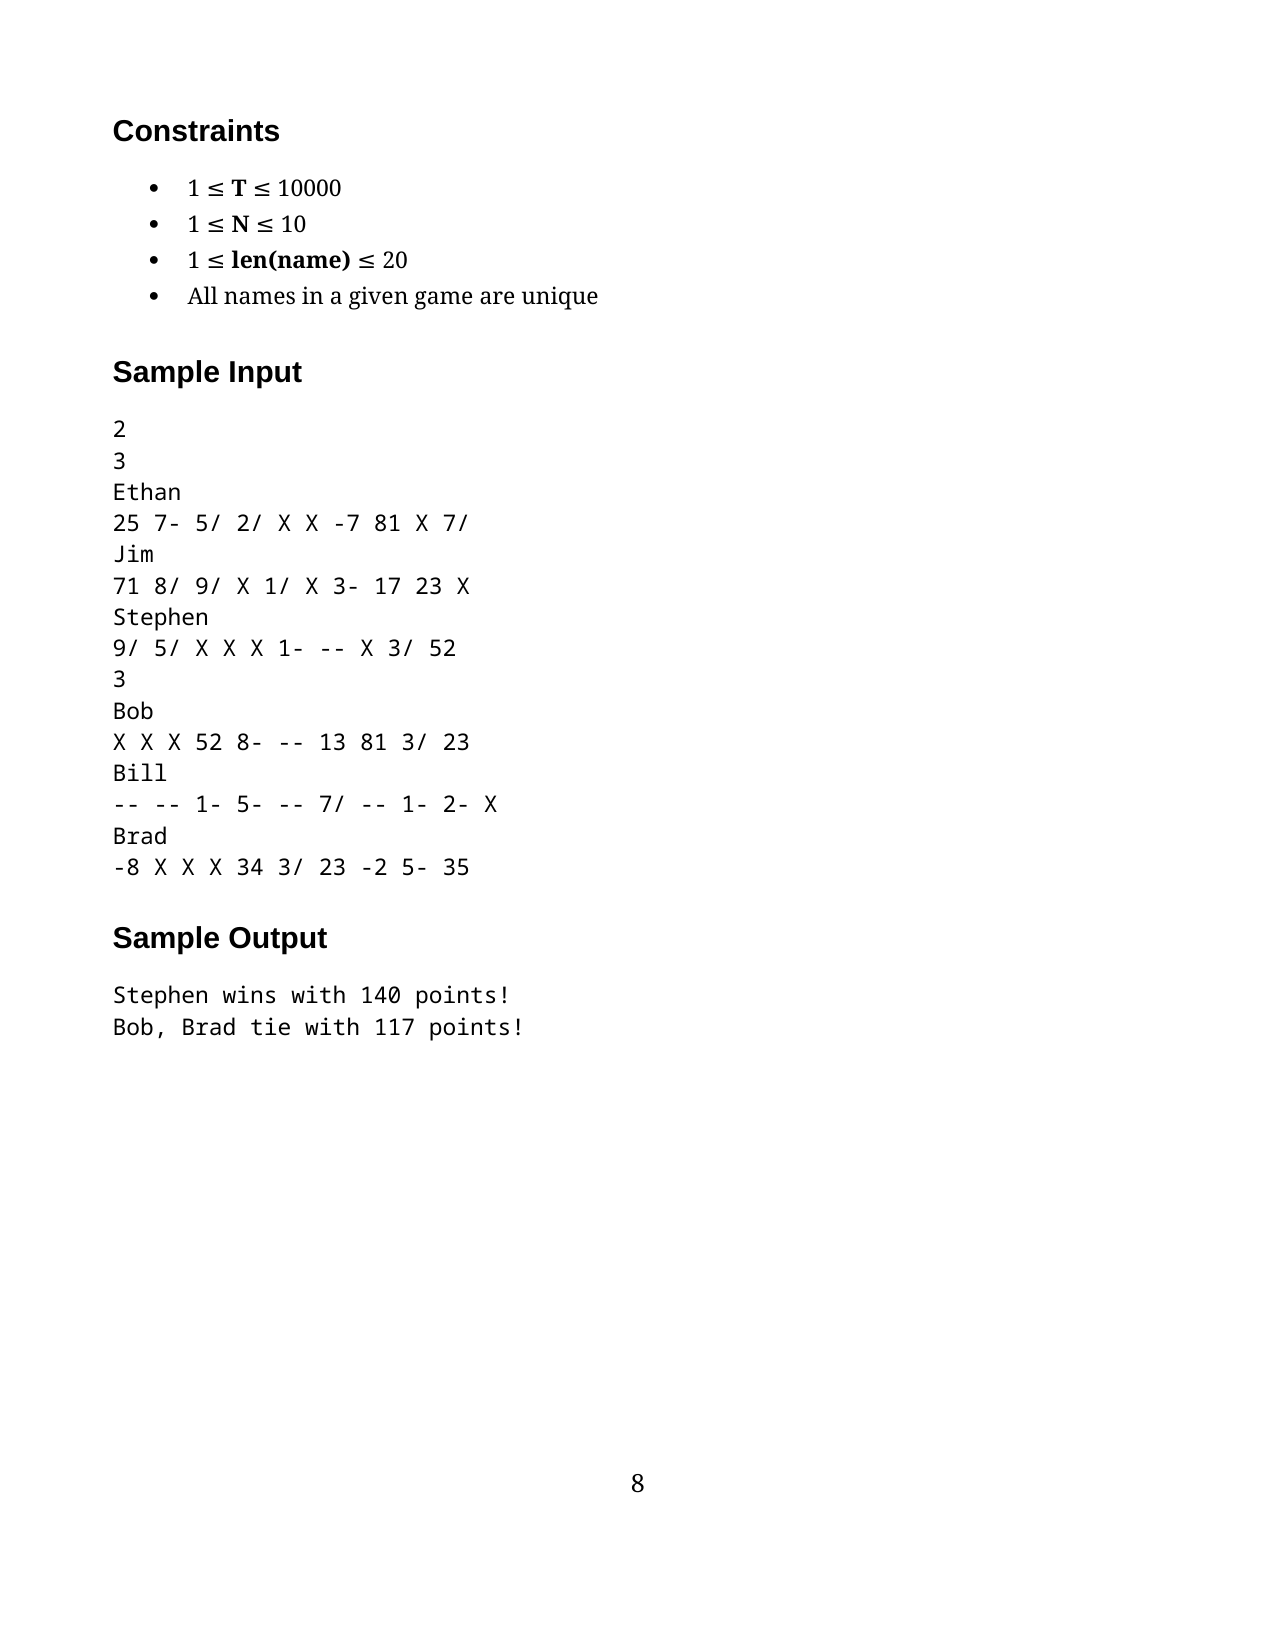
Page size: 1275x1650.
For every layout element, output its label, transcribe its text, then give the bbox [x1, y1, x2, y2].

text 9/ 5/ X X X 1- -- X 3/ 52 [112, 632, 1162, 663]
text 71 8/ 9/ X 1/ X 3- 17 23 X [112, 569, 1162, 601]
list All names in a given game are unique [150, 280, 1162, 311]
text Ethan [112, 476, 1162, 507]
text 3 [112, 663, 1162, 694]
text X X X 52 8- -- 13 81 3/ 23 [112, 726, 1162, 757]
text 2 [112, 413, 1162, 444]
list 1 ≤ len(name) ≤ 20 [150, 244, 1162, 275]
text Stephen wins with 140 points! [112, 979, 1162, 1011]
text 25 7- 5/ 2/ X X -7 81 X 7/ [112, 507, 1162, 538]
text Bob [112, 694, 1162, 726]
text -- -- 1- 5- -- 7/ -- 1- 2- X [112, 788, 1162, 819]
subtitle Sample Output [112, 919, 1162, 954]
subtitle Sample Input [112, 353, 1162, 388]
text Stephen [112, 601, 1162, 632]
subtitle Constraints [112, 112, 1162, 147]
text Jim [112, 538, 1162, 569]
text Bill [112, 757, 1162, 788]
text Brad [112, 819, 1162, 851]
list 1 ≤ N ≤ 10 [150, 208, 1162, 239]
text -8 X X X 34 3/ 23 -2 5- 35 [112, 851, 1162, 882]
list 1 ≤ T ≤ 10000 [150, 172, 1162, 203]
text 3 [112, 444, 1162, 476]
text Bob, Brad tie with 117 points! [112, 1011, 1162, 1042]
